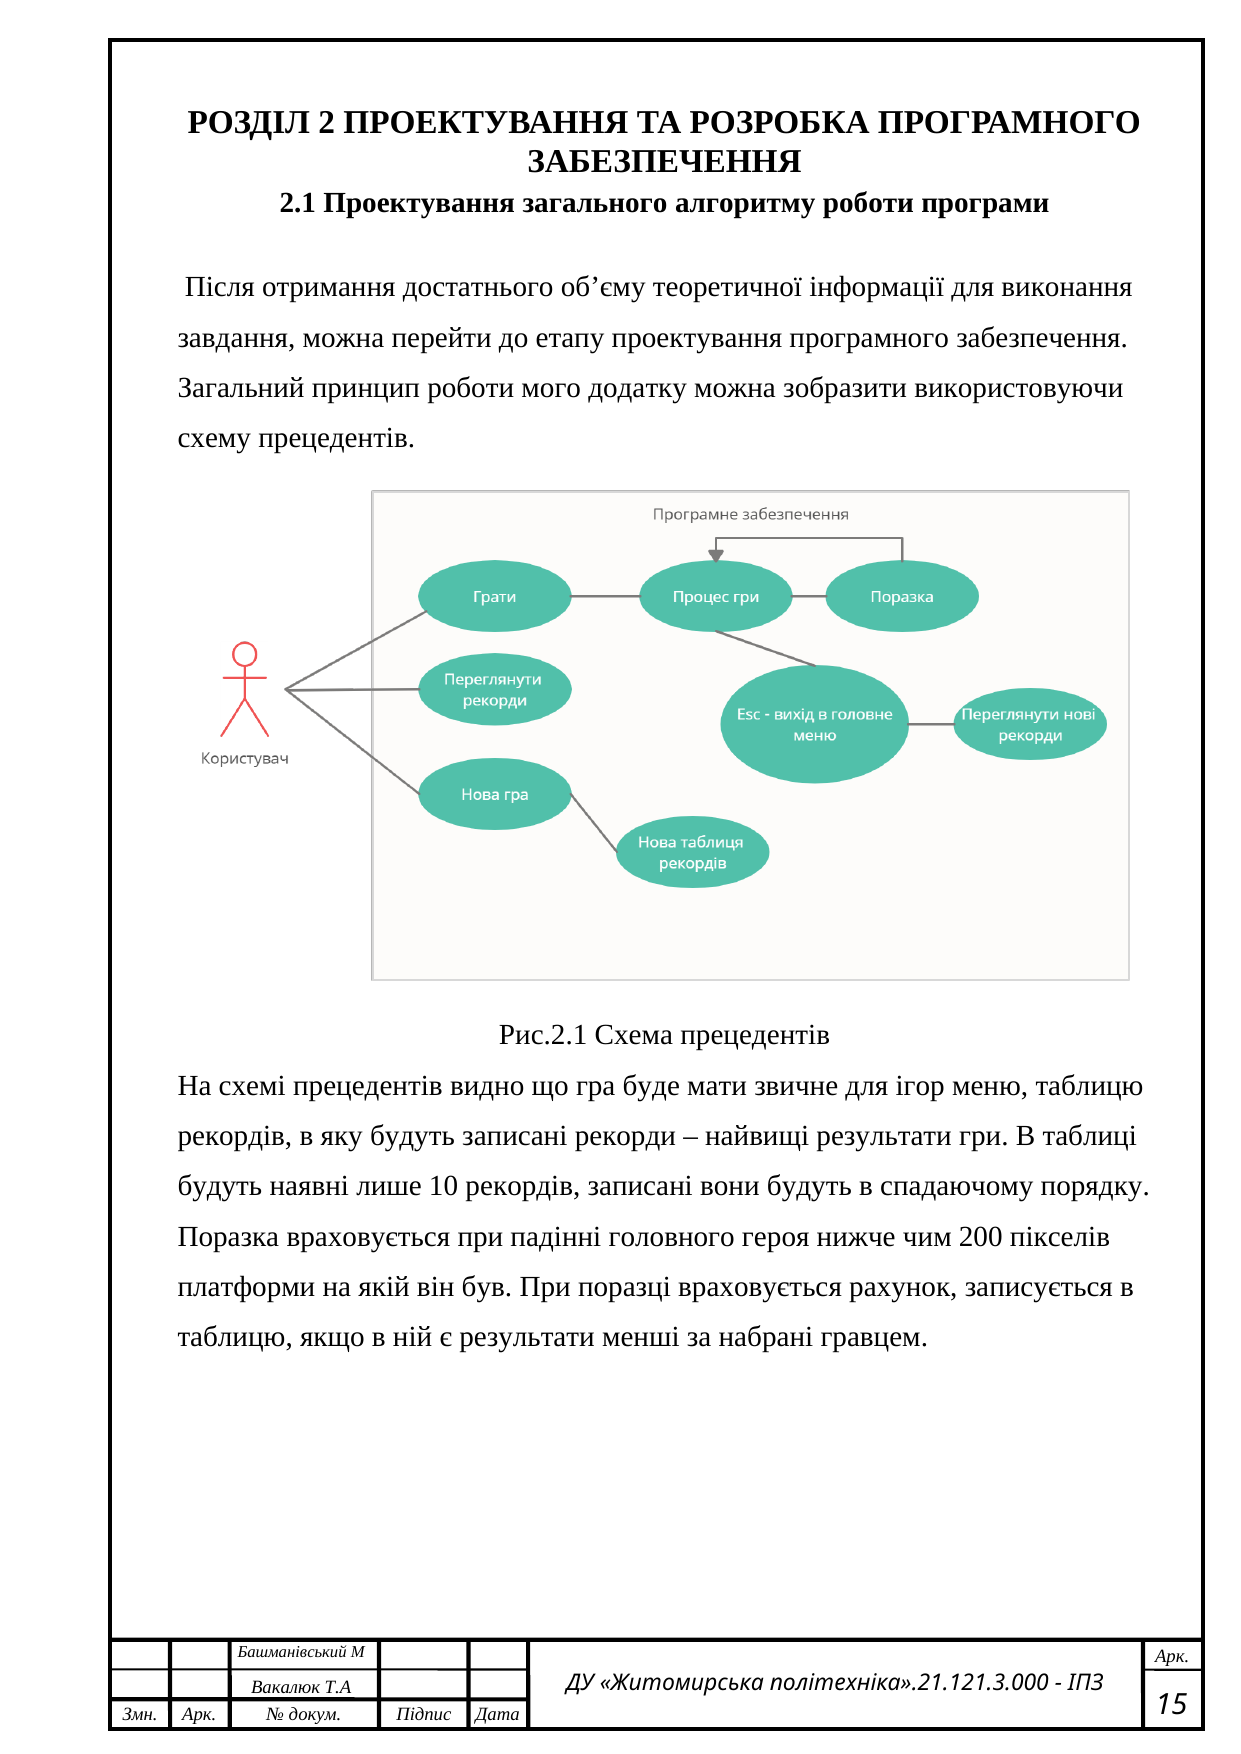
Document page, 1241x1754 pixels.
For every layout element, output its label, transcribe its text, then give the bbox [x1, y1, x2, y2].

text Після отримання достатнього об’єму теоретичної інформації для виконання завдання, можна перейти до етапу проектування програмного забезпечення. [177, 269, 1152, 353]
text На схемі прецедентів видно що гра буде мати звичне для ігор меню, таблицю рекордів, в яку будуть записані рекорди – найвищі результати гри. В таблиці будуть наявні лише 10 рекордів, записані вони будуть в спадаючому порядку. [177, 1068, 1152, 1202]
text Загальний принцип роботи мого додатку можна зобразити використовуючи [177, 370, 1152, 403]
text Рис.2.1 Схема прецедентів [177, 1017, 1152, 1051]
subtitle РОЗДІЛ 2 ПРОЕКТУВАННЯ ТА РОЗРОБКА ПРОГРАМНОГО ЗАБЕЗПЕЧЕННЯ [177, 103, 1152, 179]
subtitle 2.1 Проектування загального алгоритму роботи програми [177, 186, 1152, 219]
text Поразка враховується при падінні головного героя нижче чим 200 пікселів платформи на якій він був. При поразці враховується рахунок, записується в таблицю, якщо в ній є результати менші за набрані гравцем. [177, 1219, 1152, 1353]
picture [177, 468, 1152, 1003]
text схему прецедентів. [177, 420, 1152, 468]
